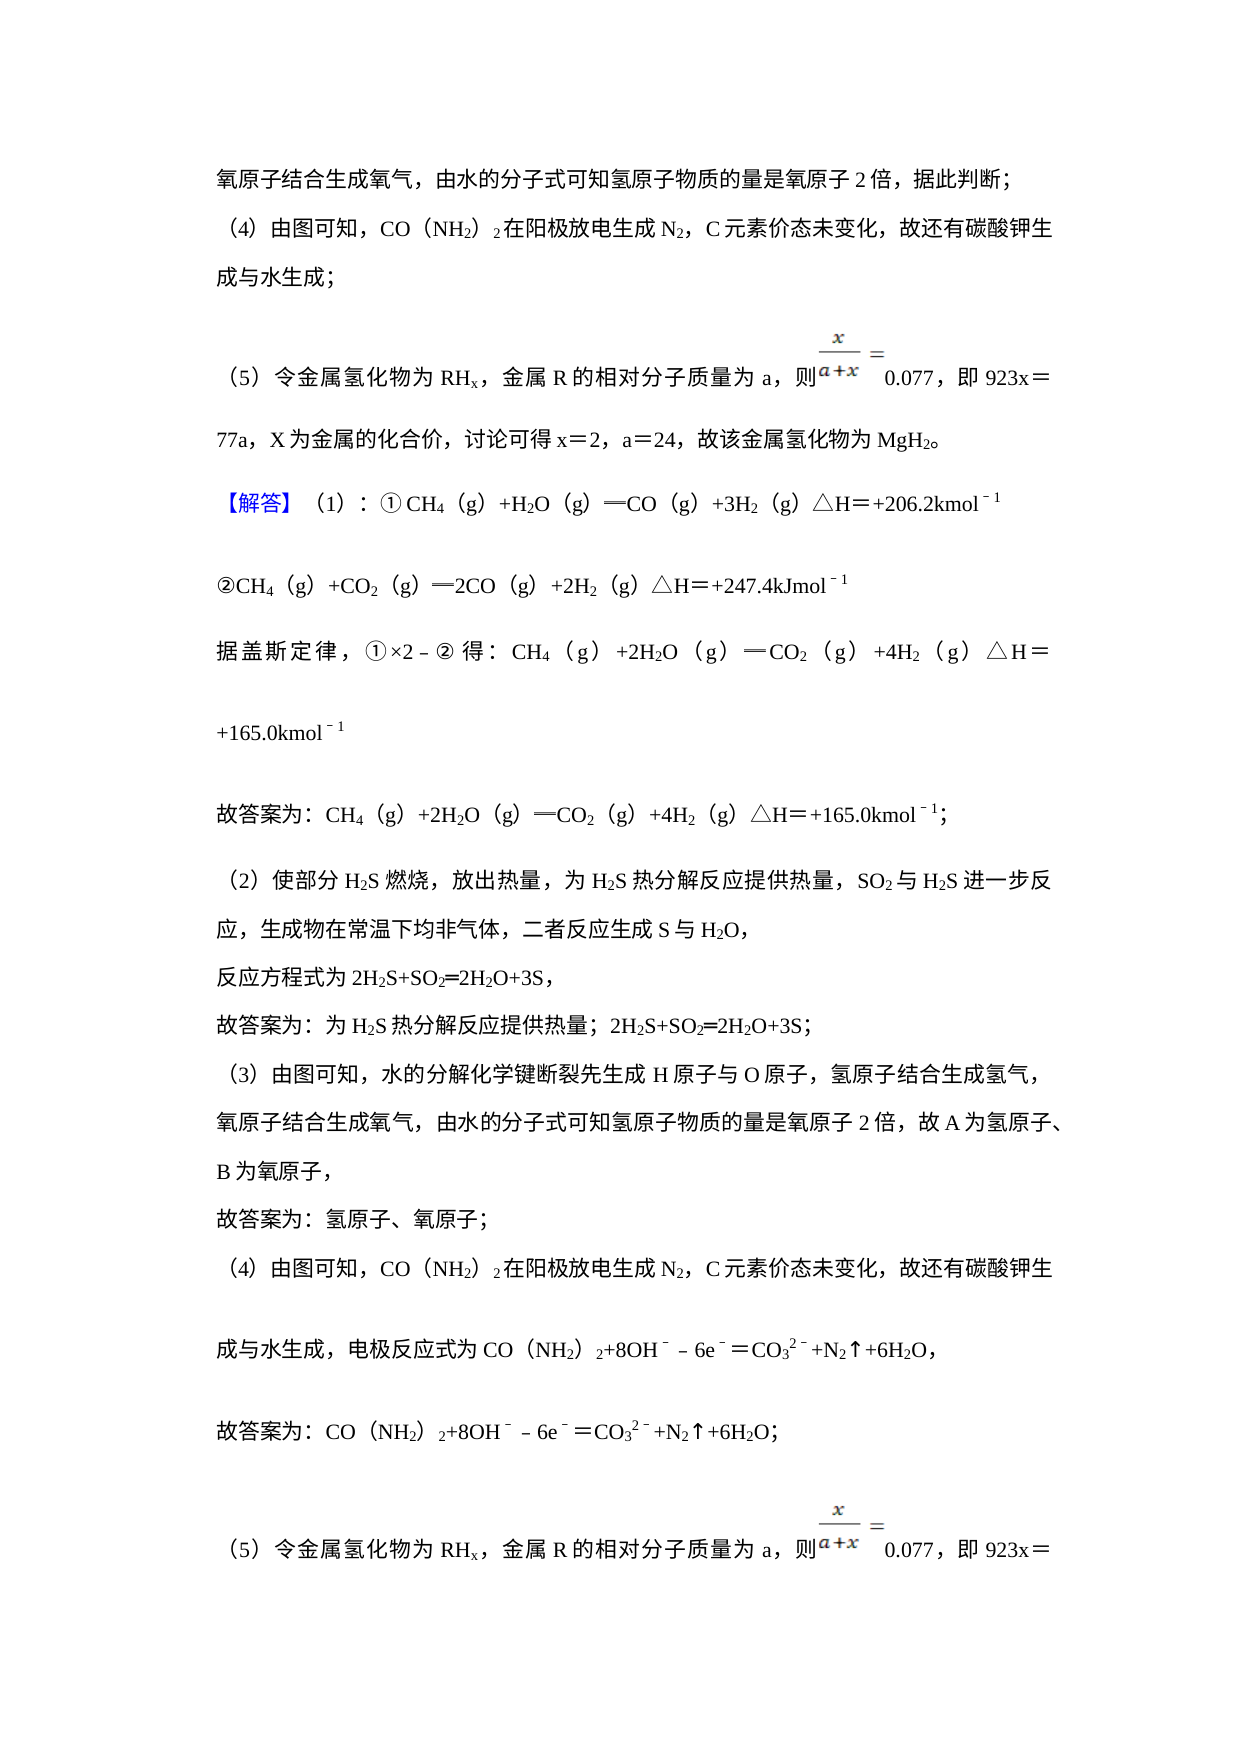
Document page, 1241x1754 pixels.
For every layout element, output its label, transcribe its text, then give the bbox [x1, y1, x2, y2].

text （3）由图可知，水的分解化学键断裂先生成H原子与O原子，氢原子结合生成氢气，氧原子结合生成氧气，由水的分子式可知氢原子物质的量是氧原子2倍，故A为氢原子、B为氧原子， [216, 1056, 1053, 1186]
text 故答案为：为H2S热分解反应提供热量；2H2S+SO2═2H2O+3S； [216, 1008, 1053, 1040]
text 故答案为：CO（NH2）2+8OH﹣﹣6e﹣＝CO32﹣+N2↑+6H2O； [216, 1397, 1053, 1462]
picture [818, 320, 885, 386]
text （2）使部分H2S燃烧，放出热量，为H2S热分解反应提供热量，SO2与H2S进一步反应，生成物在常温下均非气体，二者反应生成S与H2O， [216, 862, 1053, 944]
text （4）由图可知，CO（NH2）2在阳极放电生成N2，C元素价态未变化，故还有碳酸钾生成与水生成； [216, 210, 1053, 292]
text （5）令金属氢化物为RHx，金属R的相对分子质量为a，则0.077，即923x＝77a，X为金属的化合价，讨论可得x＝2，a＝24，故该金属氢化物为MgH2。 [216, 307, 1053, 454]
picture [818, 1492, 885, 1558]
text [216, 1479, 1053, 1577]
text 故答案为：CH4（g）+2H2O（g）═CO2（g）+4H2（g）△H＝+165.0kmol﹣1； [216, 780, 1053, 845]
text 据盖斯定律，①×2﹣②得：CH4（g）+2H2O（g）═CO2（g）+4H2（g）△H＝+165.0kmol﹣1 [216, 633, 1053, 763]
text ②CH4（g）+CO2（g）═2CO（g）+2H2（g）△H＝+247.4kJmol﹣1 [216, 551, 1053, 616]
text 反应方程式为2H2S+SO2═2H2O+3S， [216, 959, 1053, 992]
text 故答案为：氢原子、氧原子； [216, 1202, 1053, 1234]
text （4）由图可知，CO（NH2）2在阳极放电生成N2，C元素价态未变化，故还有碳酸钾生成与水生成，电极反应式为CO（NH2）2+8OH﹣﹣6e﹣＝CO32﹣+N2↑+6H2O， [216, 1250, 1053, 1380]
text 【解答】（1）：①CH4（g）+H2O（g）═CO（g）+3H2（g）△H＝+206.2kmol﹣1 [216, 469, 1053, 534]
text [216, 162, 1053, 194]
